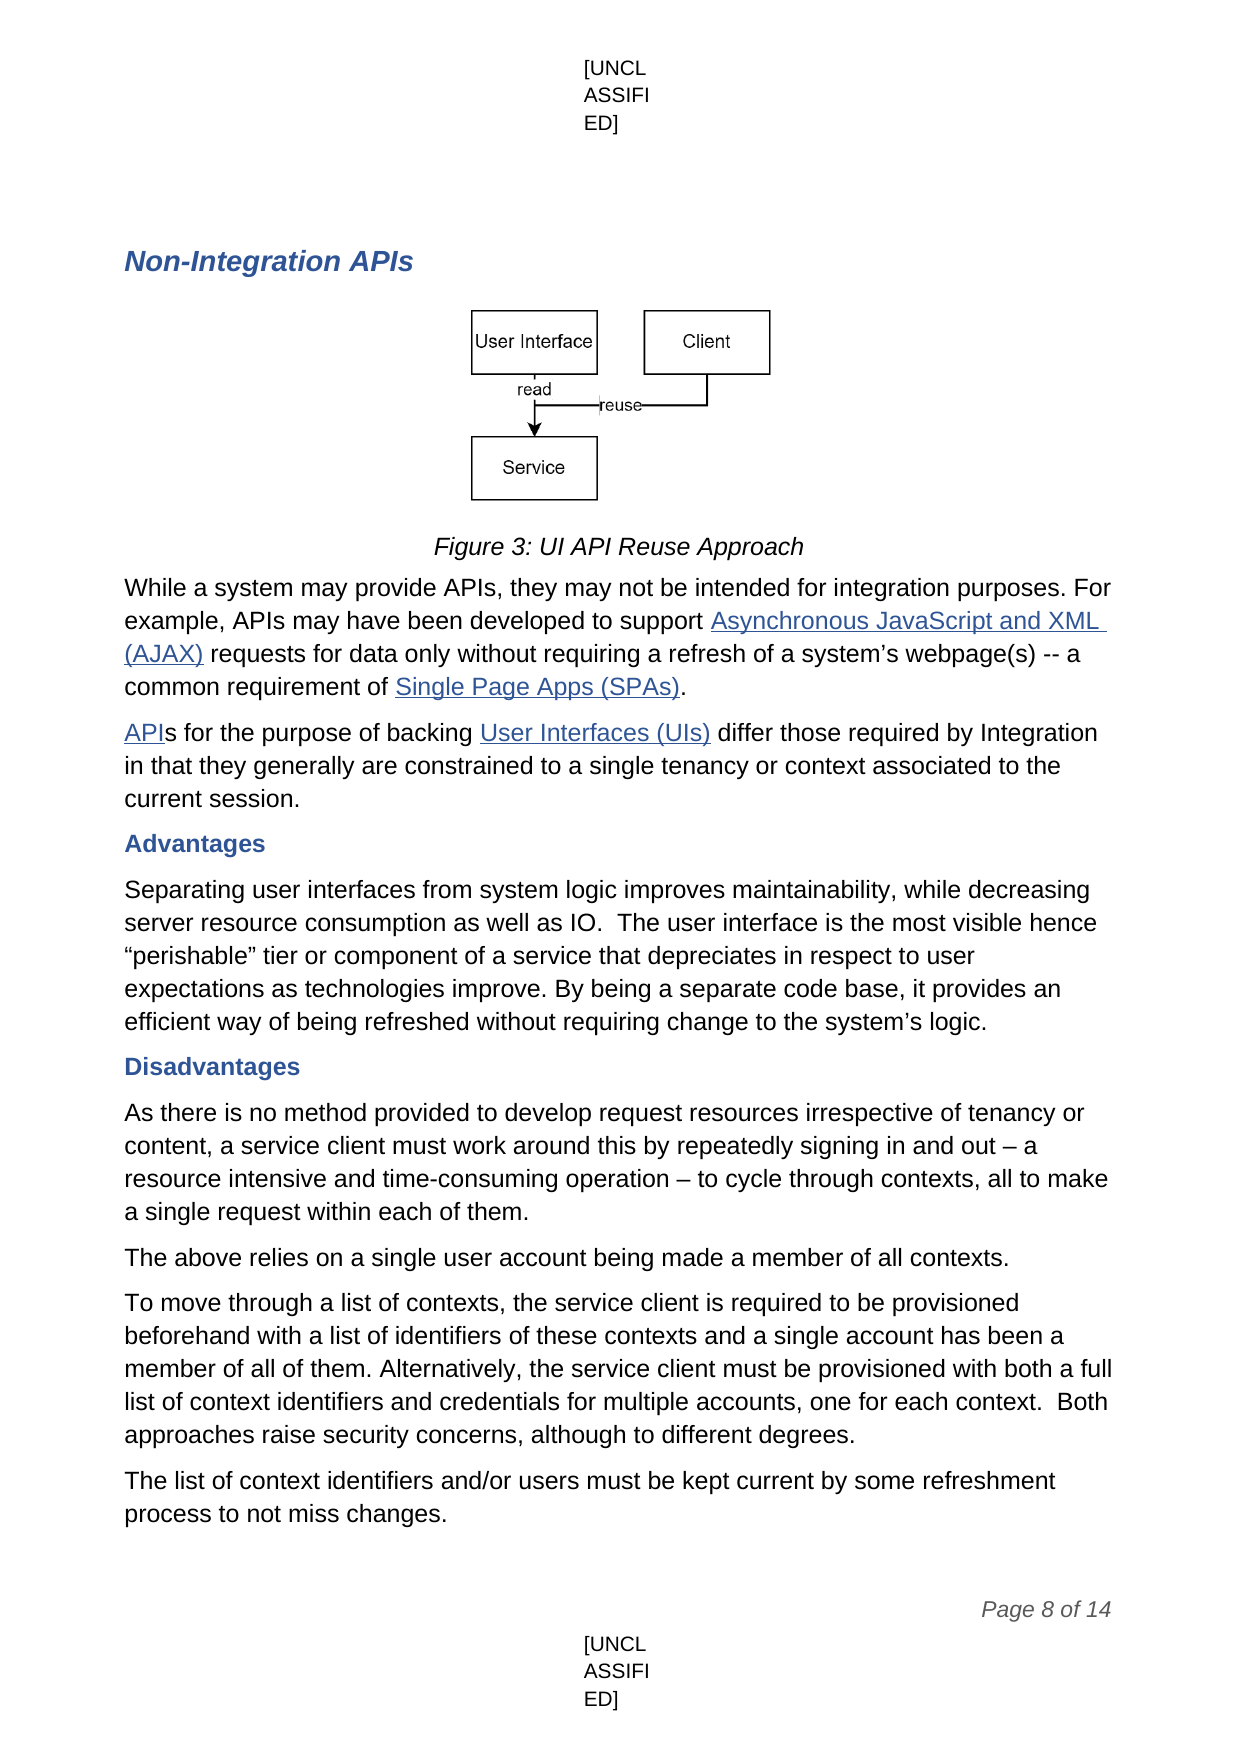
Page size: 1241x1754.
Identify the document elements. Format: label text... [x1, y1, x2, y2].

text To move through a list of contexts, the service client is required to be provisioned beforehand with a list of identifiers of these contexts and a single account has been a member of all of them. Alternatively, the service client must be provisioned with both a full list of context identifiers and credentials for multiple accounts, one for each context. Both approaches raise security concerns, although to different degrees. [124, 1288, 1116, 1449]
subtitle Advantages [124, 829, 1116, 858]
subtitle Disadvantages [124, 1052, 1116, 1081]
text Separating user interfaces from system logic improves maintainability, while decreasing server resource consumption as well as IO. The user interface is the most visible hence “perishable” tier or component of a service that depreciates in respect to user expectations as technologies improve. By being a separate code base, it provides an efficient way of being refreshed without requiring change to the system’s logic. [124, 875, 1116, 1036]
text The list of context identifiers and/or users must be kept current by some refreshment process to not miss changes. [124, 1466, 1116, 1527]
text As there is no method provided to develop request resources irrespective of tenancy or content, a service client must work around this by repeatedly signing in and out – a resource intensive and time-consuming operation – to cycle through contexts, all to make a single request within each of them. [124, 1098, 1116, 1226]
picture [455, 294, 785, 516]
text The above relies on a single user account being made a member of all contexts. [124, 1242, 1116, 1271]
text While a system may provide APIs, they may not be intended for integration purposes. For example, APIs may have been developed to support Asynchronous JavaScript and XML (AJAX) requests for data only without requiring a refresh of a system’s webpage(s) -- a common requirement of Single Page Apps (SPAs). [124, 573, 1116, 701]
text APIs for the purpose of backing User Interfaces (UIs) differ those required by Integration in that they generally are constrained to a single tenancy or context associated to the current session. [124, 718, 1116, 812]
subtitle Non-Integration APIs [124, 244, 1116, 277]
